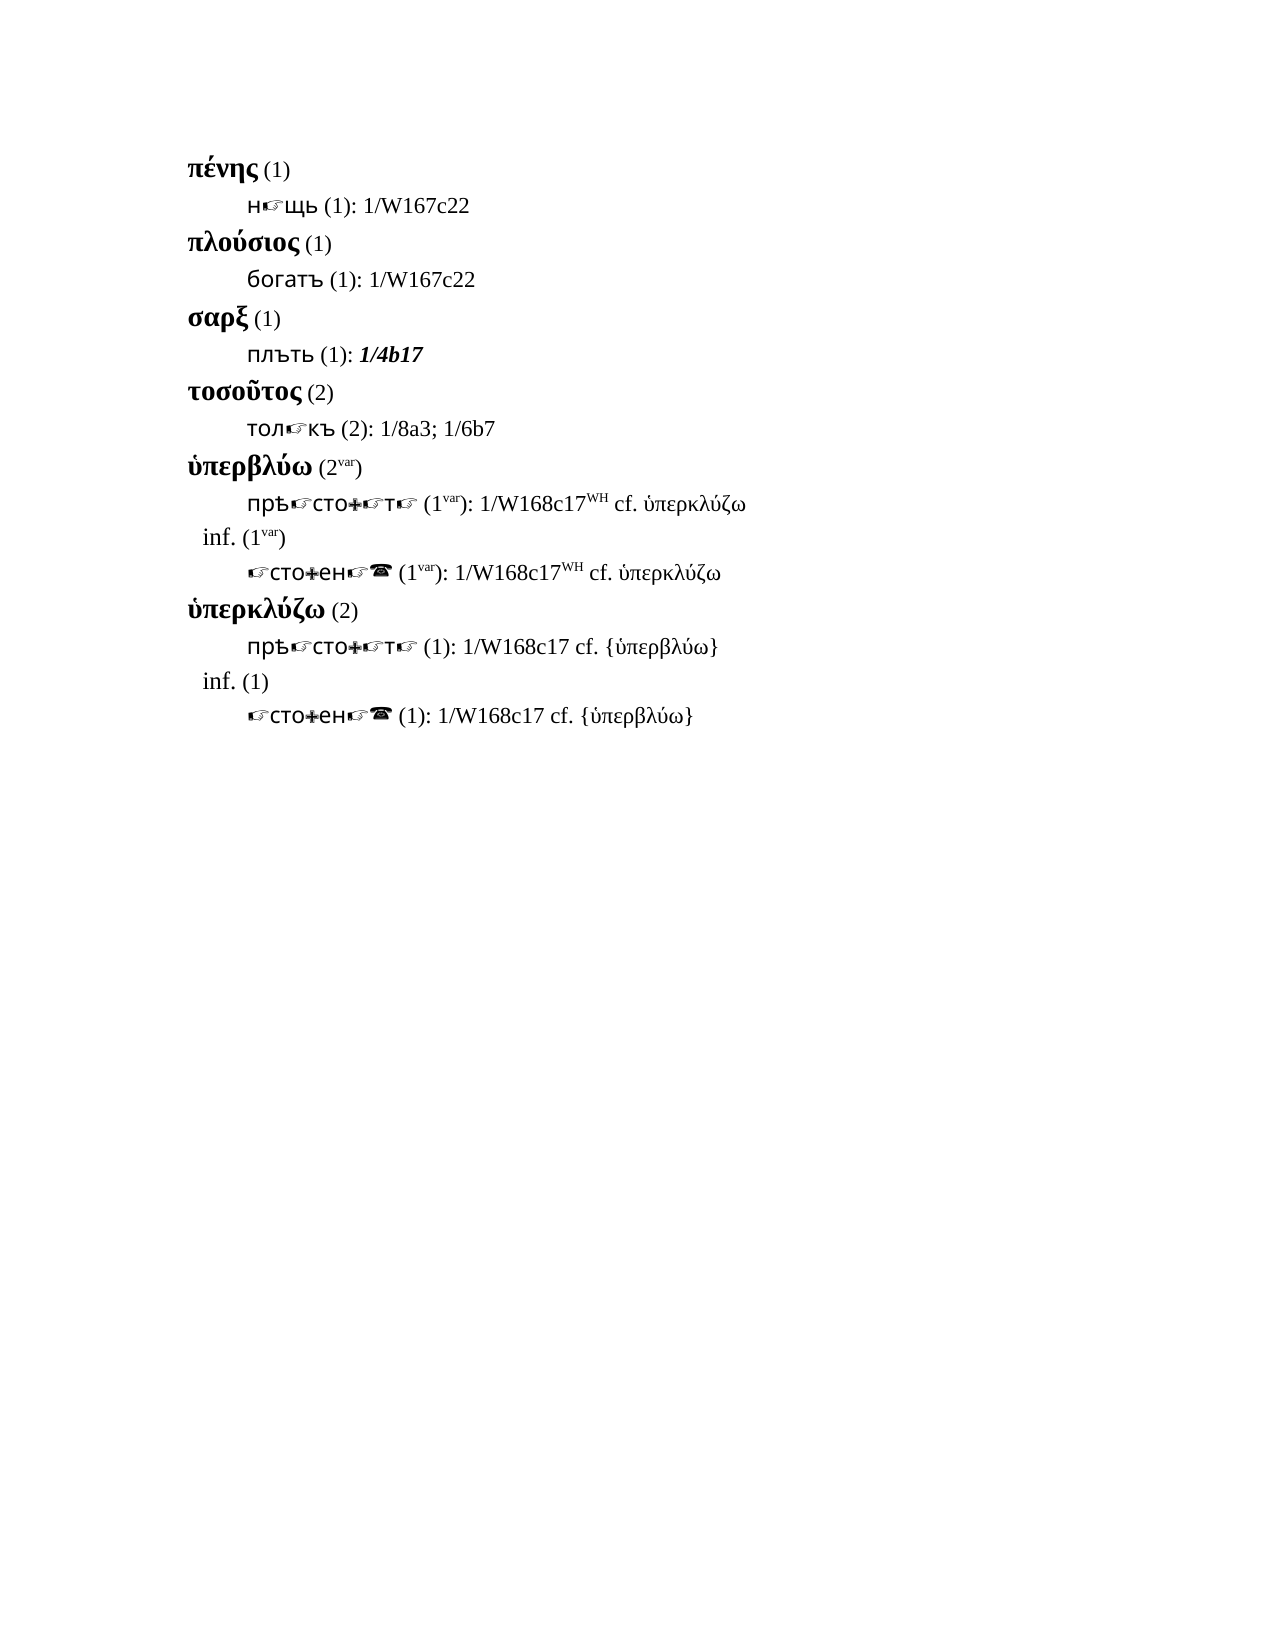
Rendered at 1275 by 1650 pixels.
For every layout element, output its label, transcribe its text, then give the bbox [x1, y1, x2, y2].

text нщь (1): 1/W167c22 [247, 188, 1087, 220]
text σαρξ (1) [187, 299, 1087, 332]
text толкъ (2): 1/8a3; 1/6b7 [247, 412, 1087, 443]
text inf. (1) [187, 666, 1087, 694]
text стоен (1): 1/W168c17 cf. {ὑπερβλύω} [247, 699, 1087, 730]
text τοσоῦτος (2) [187, 373, 1087, 407]
text inf. (1var) [187, 522, 1087, 551]
text πλούσιος (1) [187, 224, 1087, 258]
text прѣстот (1var): 1/W168c17WH cf. ὑπερκλύζω [247, 486, 1087, 518]
text πένης (1) [187, 150, 1087, 183]
text прѣстот (1): 1/W168c17 cf. {ὑπερβλύω} [247, 630, 1087, 661]
text стоен (1var): 1/W168c17WH cf. ὑπερκλύζω [247, 555, 1087, 587]
text плъть (1): 1/4b17 [247, 337, 1087, 369]
text ὑπερβλύω (2var) [187, 448, 1087, 481]
text ὑπερκλύζω (2) [187, 591, 1087, 625]
text богатъ (1): 1/W167c22 [247, 263, 1087, 294]
